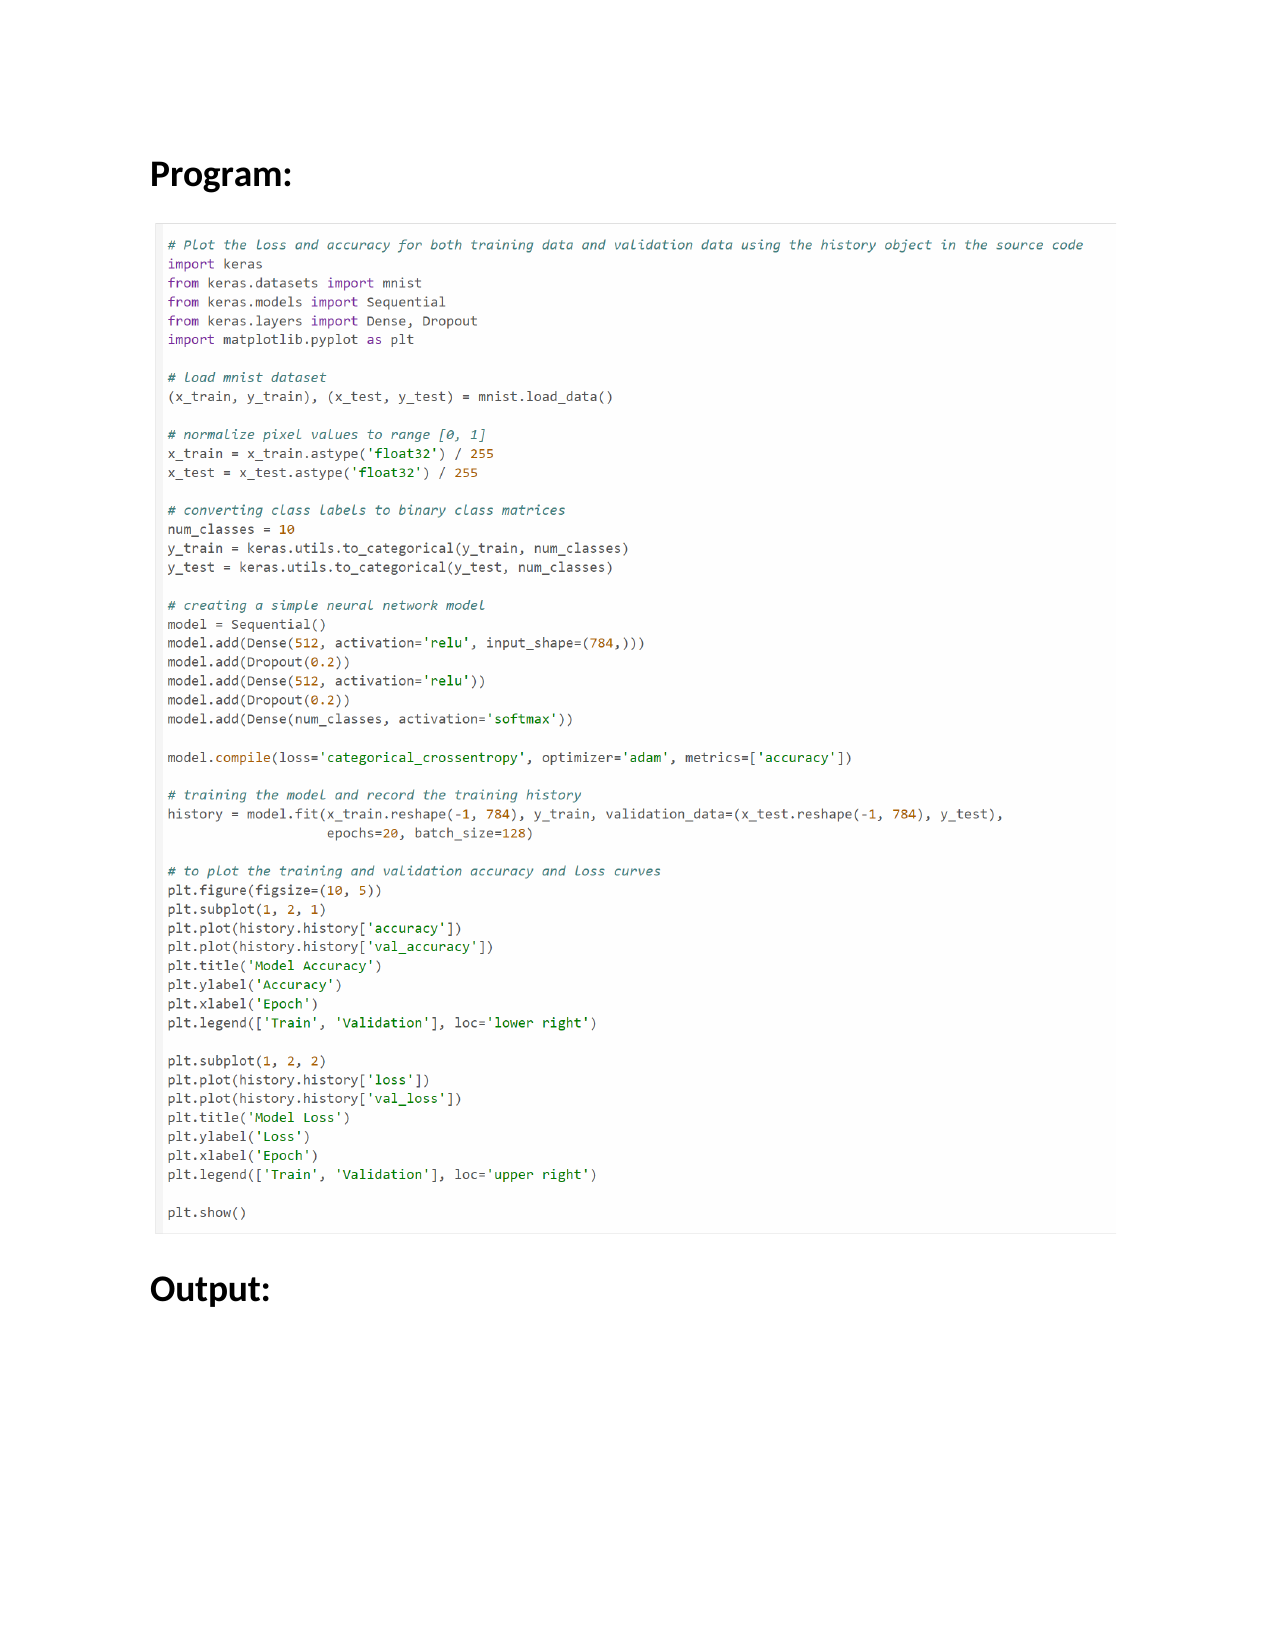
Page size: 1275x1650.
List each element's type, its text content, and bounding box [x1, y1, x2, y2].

text Program: [150, 150, 1135, 196]
picture [155, 223, 1117, 1234]
